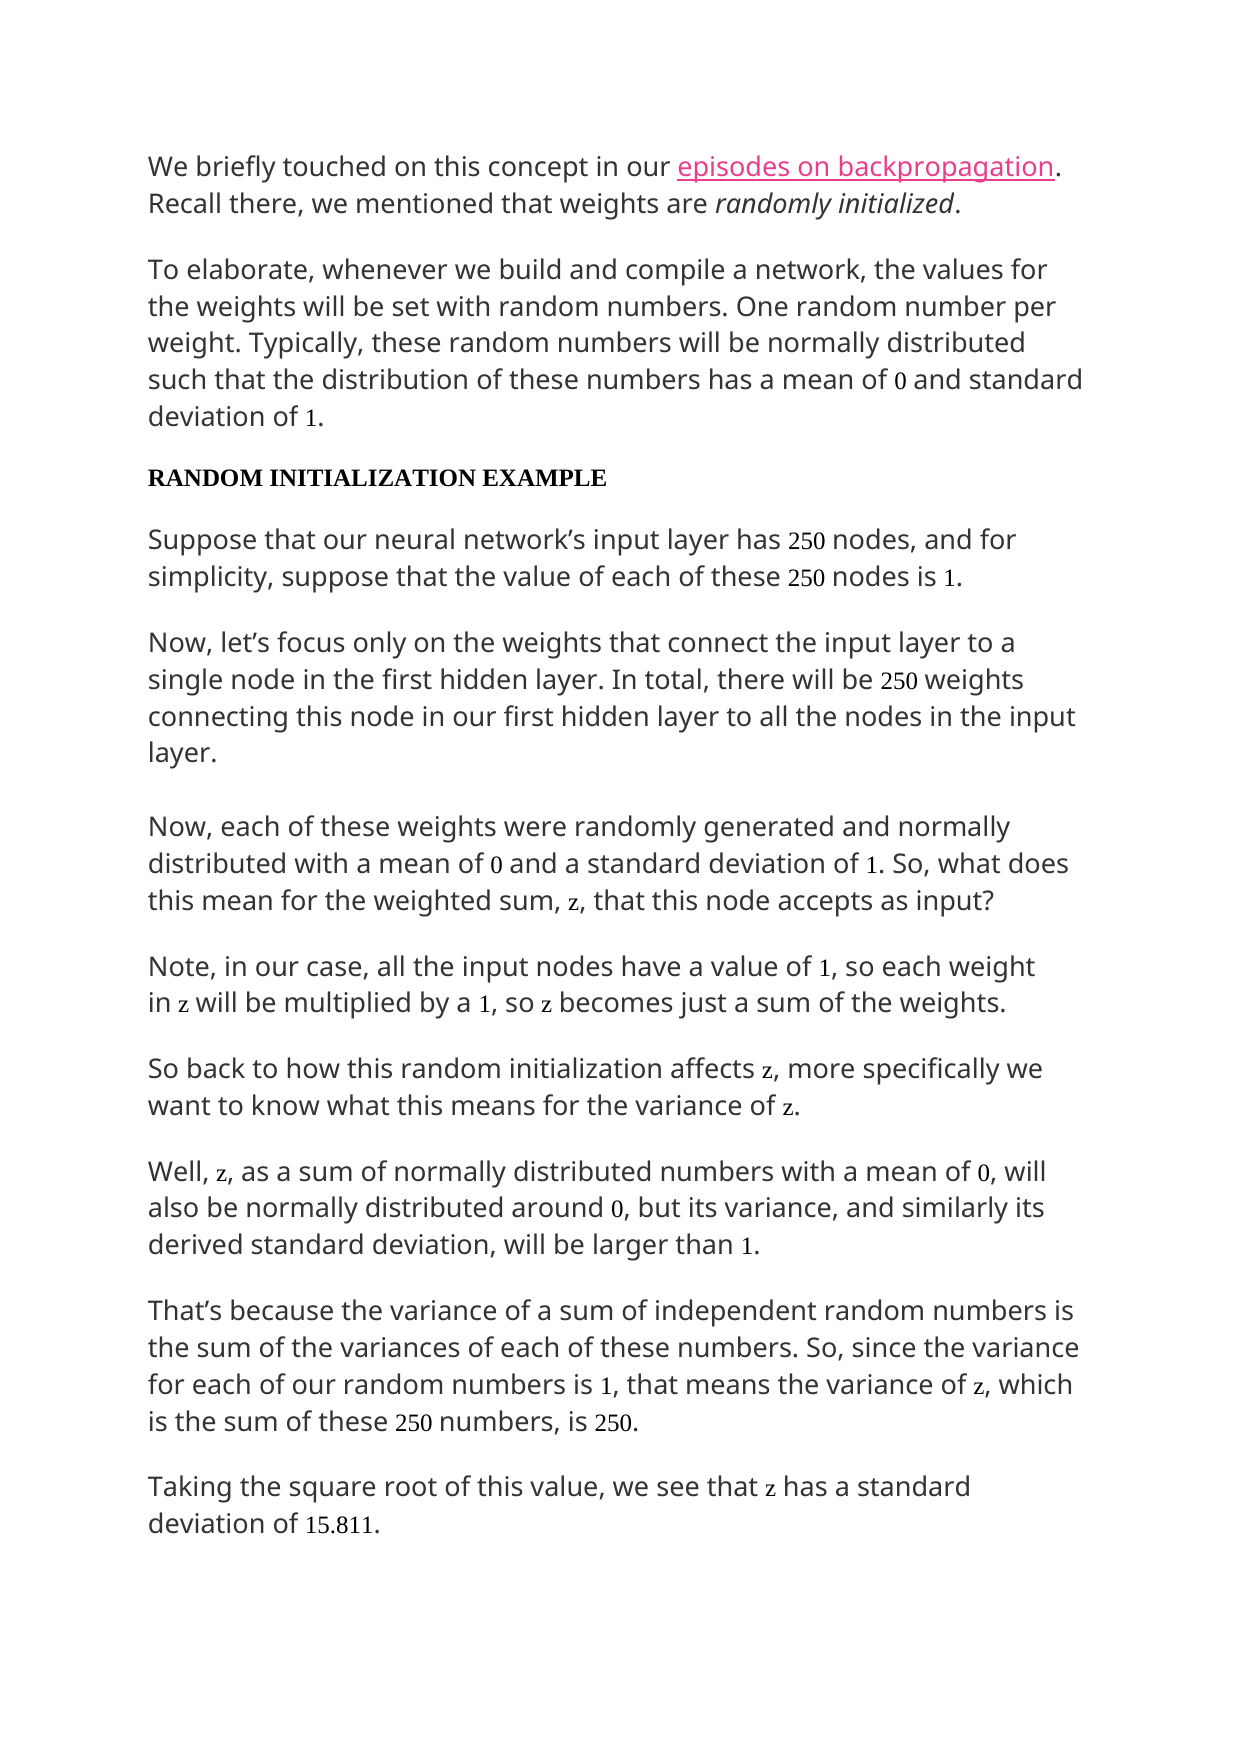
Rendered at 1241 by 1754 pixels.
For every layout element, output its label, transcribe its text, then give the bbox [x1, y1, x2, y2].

text Now, let’s focus only on the weights that connect the input layer to a single node in the first hidden layer. In total, there will be 250 weights connecting this node in our first hidden layer to all the nodes in the input layer. [217, 623, 1093, 771]
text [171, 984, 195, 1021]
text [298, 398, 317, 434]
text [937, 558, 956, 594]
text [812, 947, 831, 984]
text We briefly touched on this concept in our episodes on backpropagation. Recall there, we mentioned that weights are randomly initialized. [148, 148, 1093, 221]
text Well, z, as a sum of normally distributed numbers with a mean of 0, will also be normally distributed around 0, but its variance, and similarly its derived standard deviation, will be larger than 1. [760, 1152, 1093, 1263]
text Suppose that our neural network’s input layer has 250 nodes, and for simplicity, suppose that the value of each of these 250 nodes is 1. [963, 521, 1093, 594]
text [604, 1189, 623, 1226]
text So back to how this random initialization affects z, more specifically we want to know what this means for the variance of z. [148, 1049, 1093, 1123]
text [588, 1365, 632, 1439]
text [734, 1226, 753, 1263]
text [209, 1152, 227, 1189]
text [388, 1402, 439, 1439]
text That’s because the variance of a sum of independent random numbers is the sum of the variances of each of these numbers. So, since the variance for each of our random numbers is 1, that means the variance of z, which is the sum of these 250 numbers, is 250. [639, 1291, 1093, 1439]
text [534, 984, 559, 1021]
text To elaborate, whenever we build and compile a network, the values for the weights will be set with random numbers. One random number per weight. Typically, these random numbers will be normally distributed such that the distribution of these numbers has a mean of 0 and standard deviation of 1. [324, 250, 1093, 434]
text RANDOM INITIALIZATION EXAMPLE [148, 463, 1093, 492]
text Now, each of these weights were randomly generated and normally distributed with a mean of 0 and a standard deviation of 1. So, what does this mean for the weighted sum, z, that this node accepts as input? [148, 808, 1093, 918]
text Taking the square root of this value, we see that z has a standard deviation of 15.811. [148, 1468, 1093, 1541]
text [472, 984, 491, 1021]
